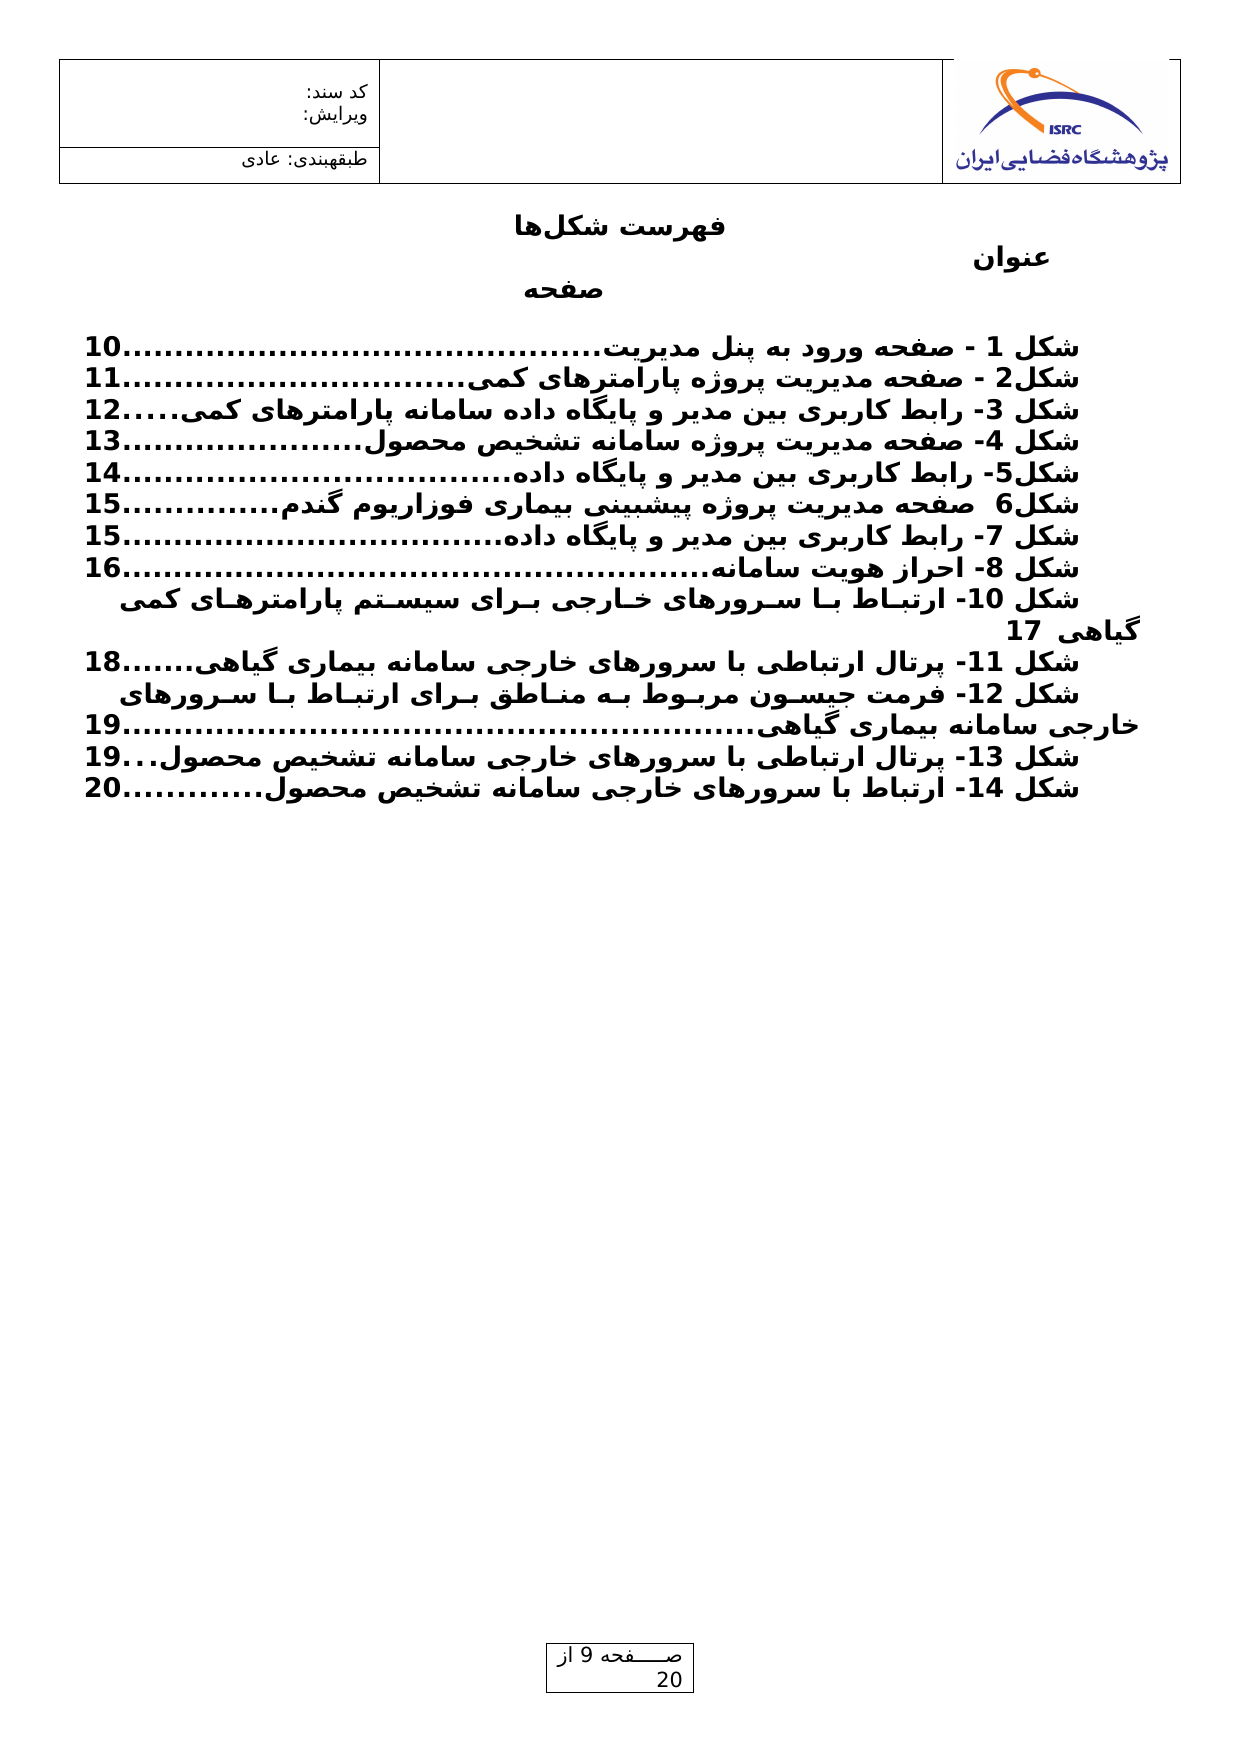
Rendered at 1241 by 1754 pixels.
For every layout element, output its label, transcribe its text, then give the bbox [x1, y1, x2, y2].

text شکل 8- احراز هویت سامانه 16 [118, 552, 1140, 583]
list عنوان صفحه [81, 241, 1122, 304]
text شکل6 صفحه مدیریت پروژه پیشبینی بیماری فوزاریوم گندم 15 [118, 489, 1140, 520]
picture [953, 59, 1170, 176]
text شکل 13- پرتال ارتباطی با سرورهای خارجی سامانه تشخیص محصول 19 [118, 741, 1140, 773]
list فهرست شکل‌ها [118, 210, 1122, 241]
text شکل 14- ارتباط با سرورهای خارجی سامانه تشخیص محصول 20 [118, 773, 1140, 804]
text شکل5- رابط کاربری بین مدیر و پایگاه داده 14 [118, 457, 1140, 489]
text شکل 12- فرمت جیسون مربوط به مناطق برای ارتباط با سرورهای خارجی سامانه بیماری گیاهی 19 [118, 678, 1140, 741]
text شکل 10- ارتباط با سرورهای خارجی برای سیستم پارامترهای کمی گیاهی 17 [118, 583, 1140, 647]
text شکل 7- رابط کاربری بین مدیر و پایگاه داده 15 [118, 520, 1140, 552]
text شکل 3- رابط کاربری بین مدیر و پایگاه داده سامانه پارامترهای کمی 12 [118, 394, 1140, 426]
text شکل 1 - صفحه ورود به پنل مدیریت 10 [118, 331, 1140, 362]
text شکل2 - صفحه مدیریت پروژه پارامترهای کمی 11 [118, 362, 1140, 394]
text شکل 11- پرتال ارتباطی با سرورهای خارجی سامانه بیماری گیاهی 18 [118, 647, 1140, 678]
text شکل 4- صفحه مدیریت پروژه سامانه تشخیص محصول 13 [118, 426, 1140, 457]
